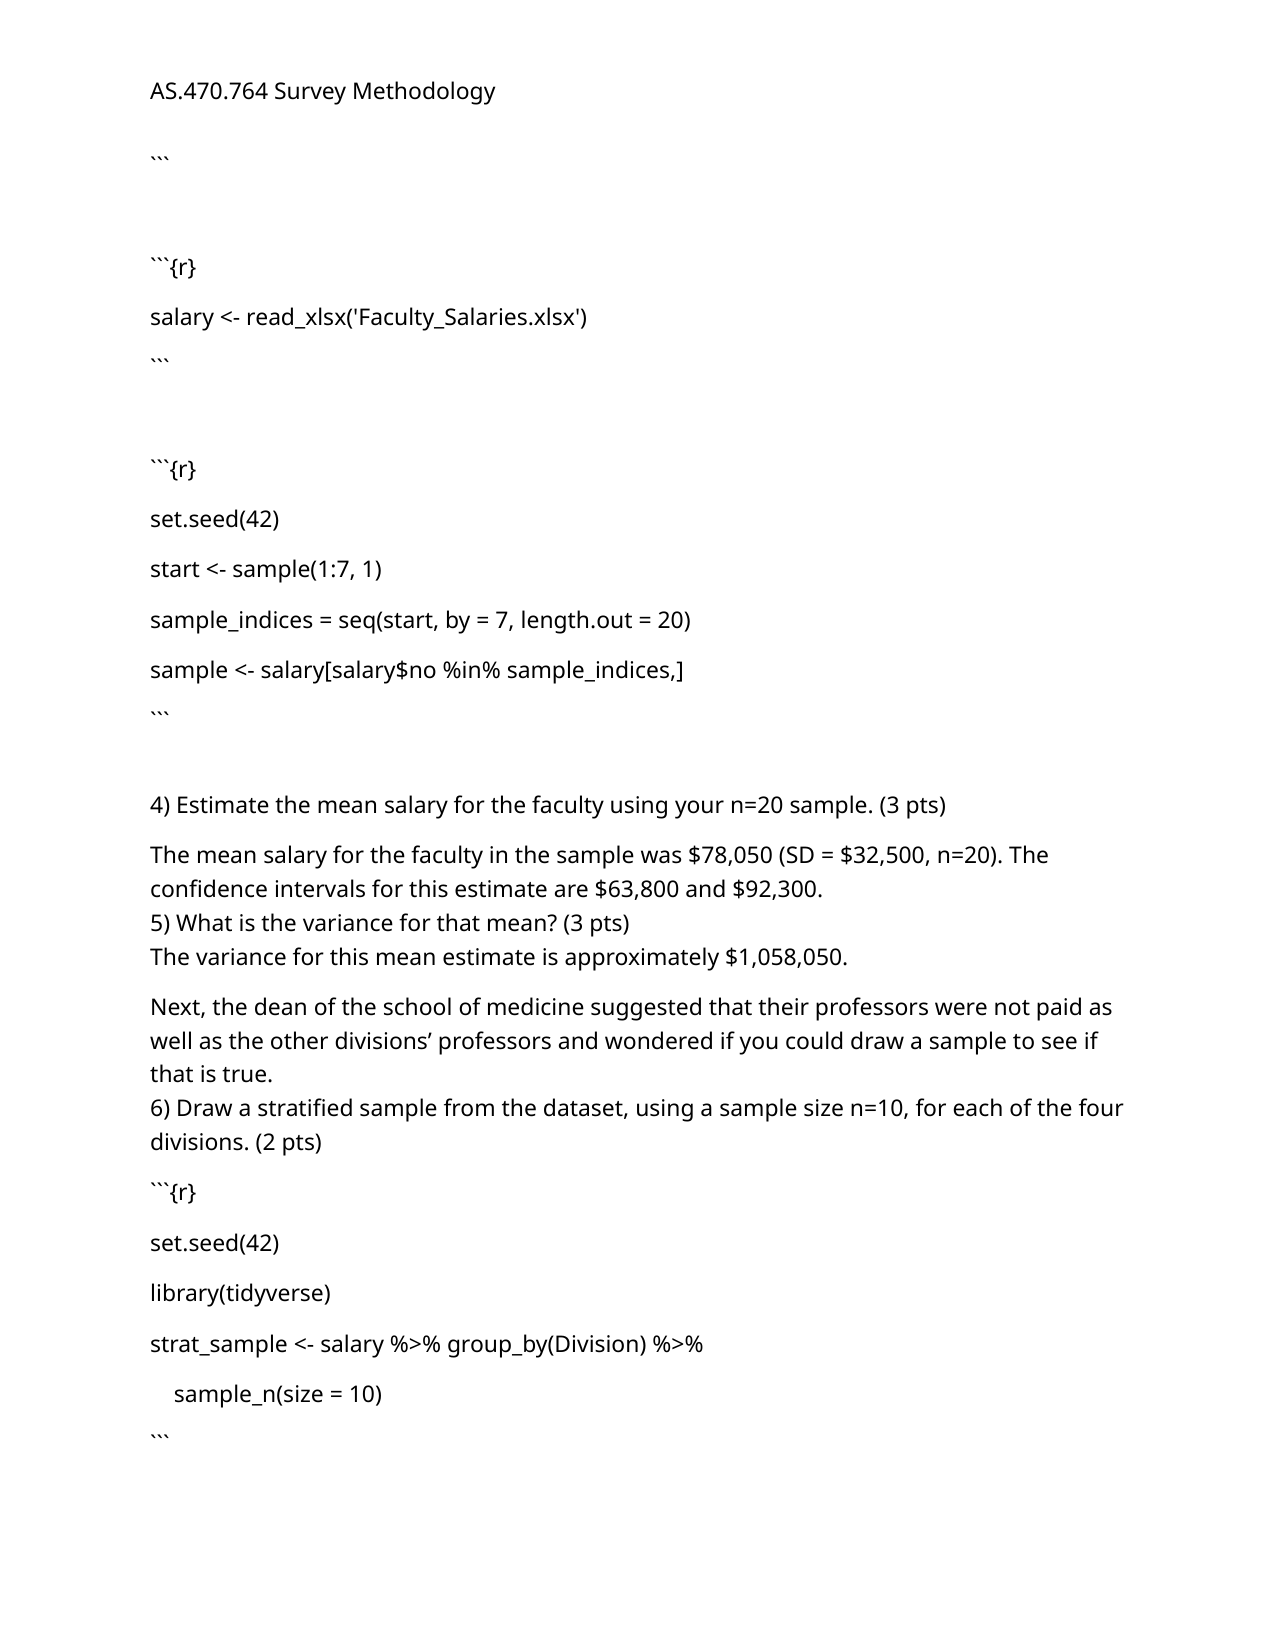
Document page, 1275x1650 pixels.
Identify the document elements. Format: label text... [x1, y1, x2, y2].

text ``` [150, 1428, 1125, 1459]
text ```{r} [150, 452, 1125, 484]
text salary <- read_xlsx('Faculty_Salaries.xlsx') [150, 301, 1125, 332]
text sample_n(size = 10) [150, 1378, 1125, 1409]
text ```{r} [150, 251, 1125, 282]
text start <- sample(1:7, 1) [150, 553, 1125, 584]
text 4) Estimate the mean salary for the faculty using your n=20 sample. (3 pts) [150, 755, 1125, 820]
text sample <- salary[salary$no %in% sample_indices,] [150, 654, 1125, 685]
text Next, the dean of the school of medicine suggested that their professors were not paid as well as the other divisions’ professors and wondered if you could draw a sample to see if that is true. 6) Draw a stratified sample from the dataset, using a sample size n=10, for each of the four divisions. (2 pts) [150, 991, 1125, 1157]
text The mean salary for the faculty in the sample was $78,050 (SD = $32,500, n=20). The confidence intervals for this estimate are $63,800 and $92,300. 5) What is the variance for that mean? (3 pts) The variance for this mean estimate is approximately $1,058,050. [150, 839, 1125, 972]
text strat_sample <- salary %>% group_by(Division) %>% [150, 1327, 1125, 1359]
text set.seed(42) [150, 1227, 1125, 1258]
text ``` [150, 704, 1125, 736]
text ``` [150, 150, 1125, 181]
text set.seed(42) [150, 503, 1125, 534]
text library(tidyverse) [150, 1277, 1125, 1308]
text ``` [150, 352, 1125, 383]
text ```{r} [150, 1176, 1125, 1207]
text sample_indices = seq(start, by = 7, length.out = 20) [150, 604, 1125, 635]
